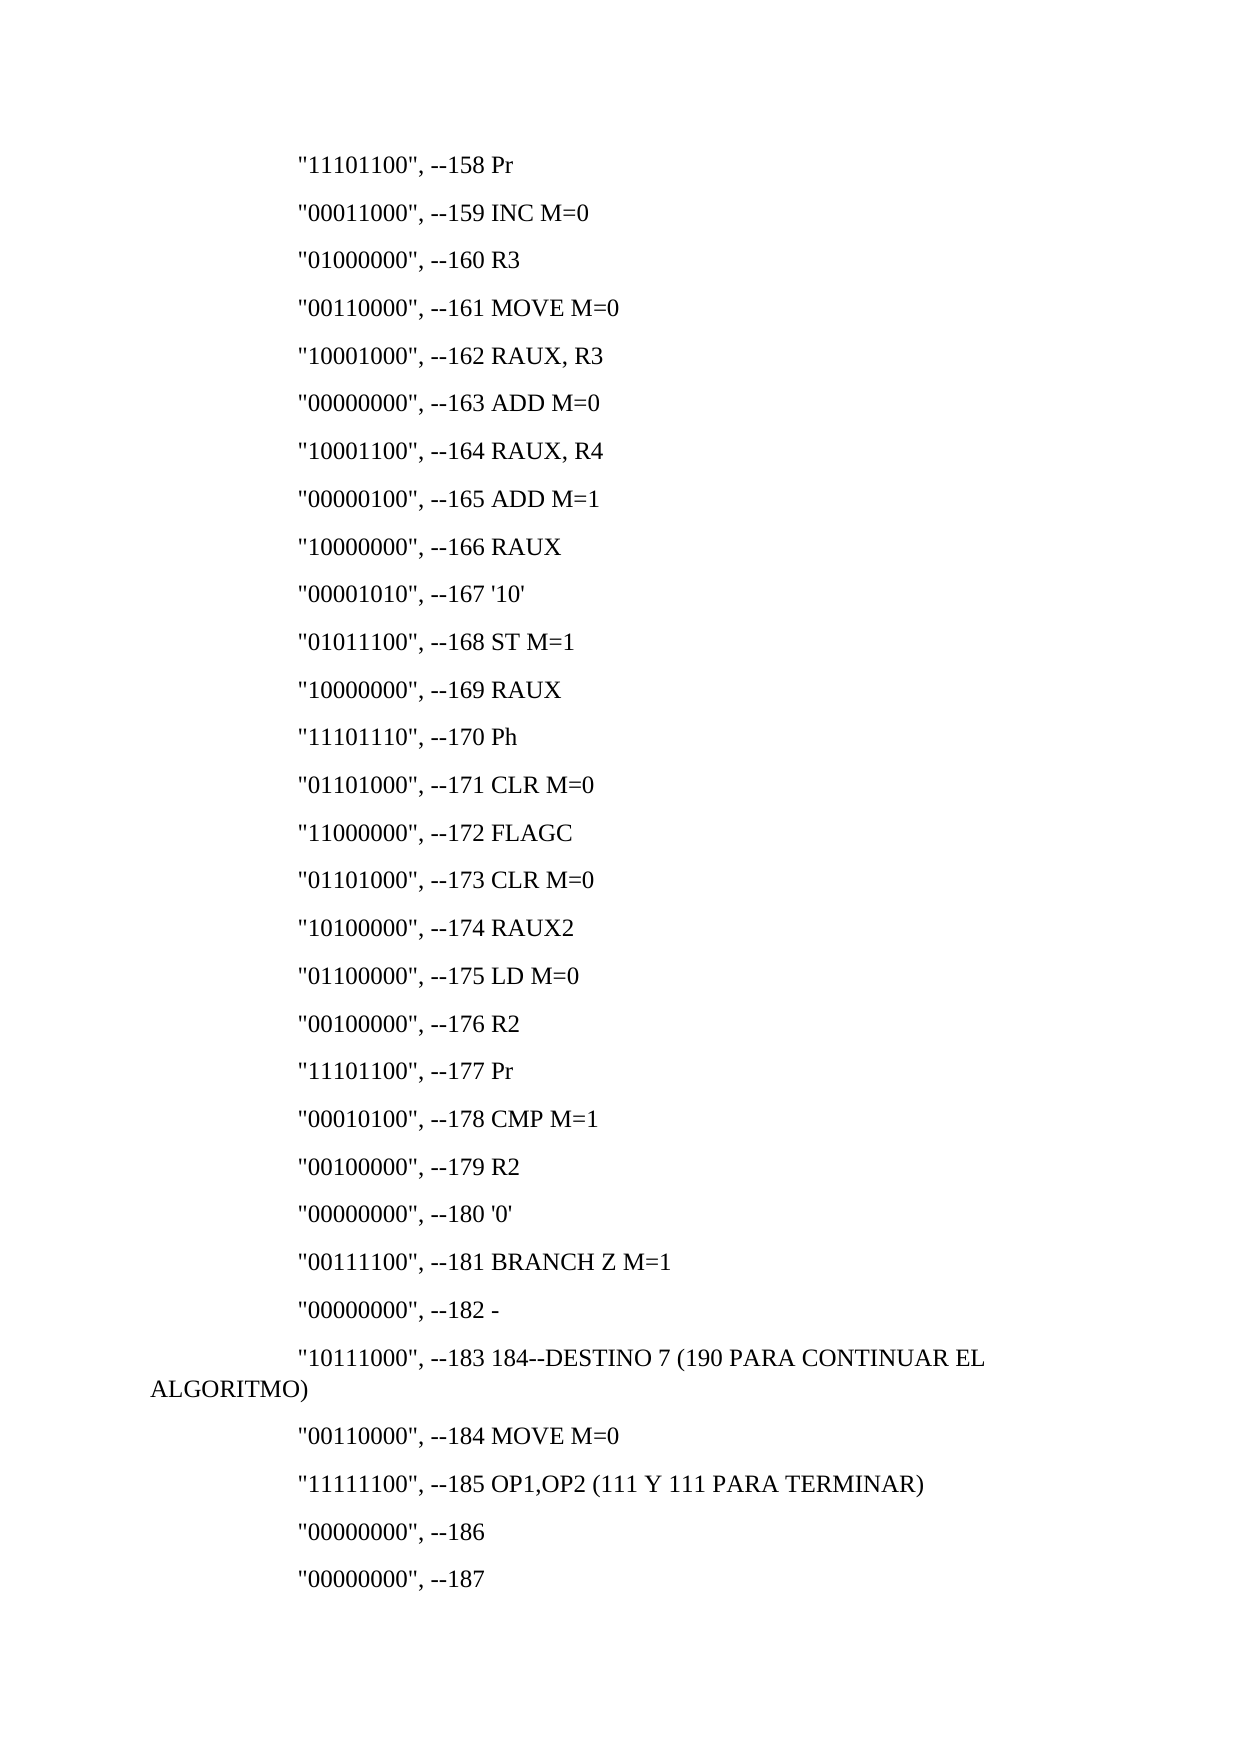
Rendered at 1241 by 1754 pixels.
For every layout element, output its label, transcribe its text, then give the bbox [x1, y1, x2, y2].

text "00000000", --180 '0' [150, 1199, 1090, 1228]
text "10001000", --162 RAUX, R3 [150, 341, 1090, 369]
text "11101100", --158 Pr [150, 150, 1090, 179]
text "10111000", --183 184--DESTINO 7 (190 PARA CONTINUAR EL ALGORITMO) [150, 1343, 1090, 1402]
text "10100000", --174 RAUX2 [150, 913, 1090, 942]
text "00000000", --163 ADD M=0 [150, 388, 1090, 417]
text "00000100", --165 ADD M=1 [150, 484, 1090, 513]
text "00000000", --186 [150, 1517, 1090, 1546]
text "00100000", --176 R2 [150, 1009, 1090, 1037]
text "00000000", --187 [150, 1564, 1090, 1593]
text "10001100", --164 RAUX, R4 [150, 436, 1090, 465]
text "00000000", --182 - [150, 1295, 1090, 1324]
text "00010100", --178 CMP M=1 [150, 1104, 1090, 1133]
text "11111100", --185 OP1,OP2 (111 Y 111 PARA TERMINAR) [150, 1469, 1090, 1498]
text "00110000", --161 MOVE M=0 [150, 293, 1090, 322]
text "00001010", --167 '10' [150, 579, 1090, 608]
text "00111100", --181 BRANCH Z M=1 [150, 1247, 1090, 1276]
text "01100000", --175 LD M=0 [150, 961, 1090, 990]
text "01011100", --168 ST M=1 [150, 627, 1090, 656]
text "00100000", --179 R2 [150, 1152, 1090, 1181]
text "10000000", --166 RAUX [150, 532, 1090, 560]
text "11101100", --177 Pr [150, 1056, 1090, 1085]
text "00110000", --184 MOVE M=0 [150, 1421, 1090, 1450]
text "00011000", --159 INC M=0 [150, 198, 1090, 226]
text "11101110", --170 Ph [150, 722, 1090, 751]
text "10000000", --169 RAUX [150, 675, 1090, 703]
text "01101000", --171 CLR M=0 [150, 770, 1090, 799]
text "01000000", --160 R3 [150, 245, 1090, 274]
text "01101000", --173 CLR M=0 [150, 866, 1090, 894]
text "11000000", --172 FLAGC [150, 818, 1090, 847]
